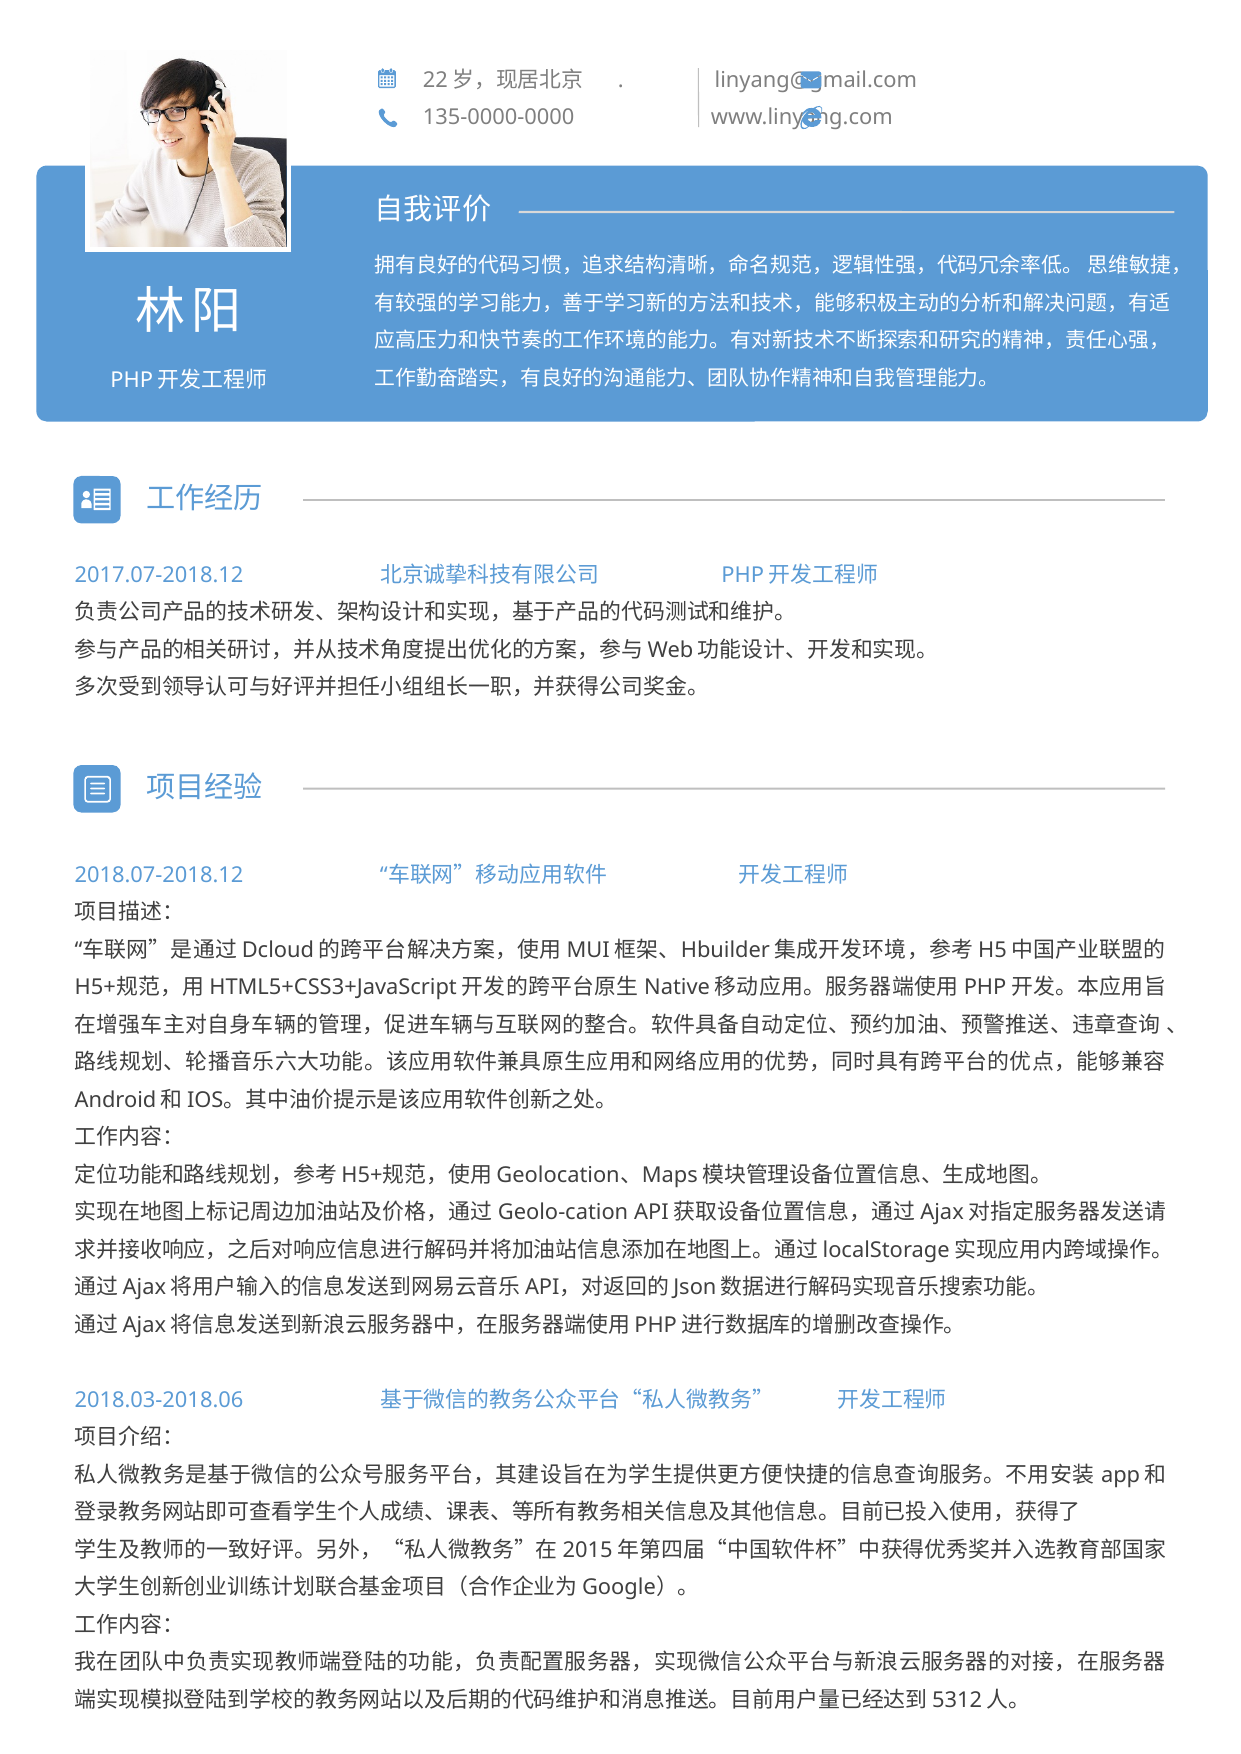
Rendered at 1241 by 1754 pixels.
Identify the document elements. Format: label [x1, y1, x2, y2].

picture [90, 50, 287, 247]
